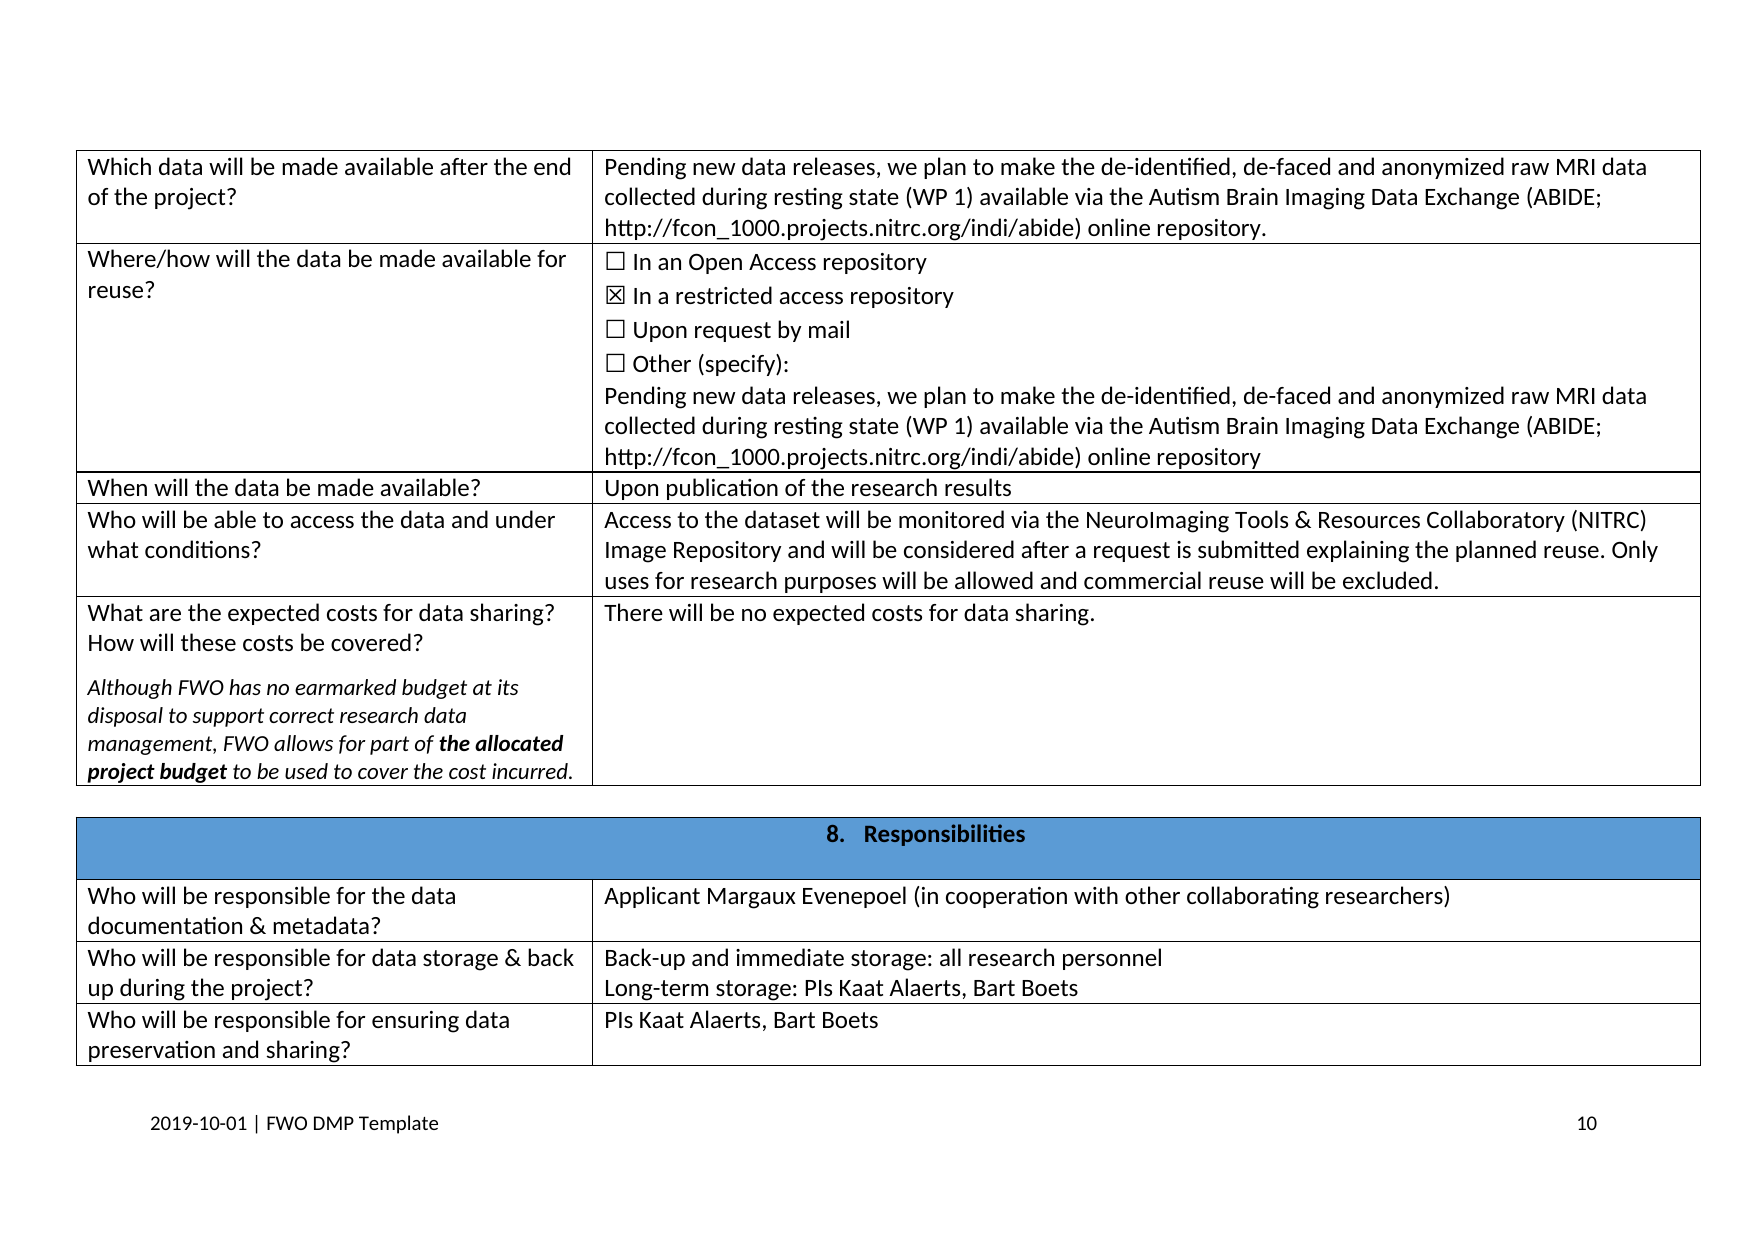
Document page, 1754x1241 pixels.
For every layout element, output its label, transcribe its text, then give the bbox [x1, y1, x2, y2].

table_cell Access to the dataset will be monitored via the NeuroImaging Tools & Resources Collaboratory (NITRC) Image Repository and will be considered after a request is submitted explaining the planned reuse. Only uses for research purposes will be allowed and commercial reuse will be excluded. [593, 504, 1700, 596]
table_cell When will the data be made available? [77, 473, 592, 503]
table_cell Pending new data releases, we plan to make the de-identified, de-faced and anonymized raw MRI data collected during resting state (WP 1) available via the Autism Brain Imaging Data Exchange (ABIDE; http://fcon_1000.projects.nitrc.org/indi/abide) online repository. [593, 151, 1700, 243]
table_cell PIs Kaat Alaerts, Bart Boets [593, 1004, 1700, 1065]
table_cell What are the expected costs for data sharing? How will these costs be covered? Although FWO has no earmarked budget at its disposal to support correct research data management, FWO allows for part of the allocated project budget to be used to cover the cost incurred. [77, 597, 592, 785]
table_cell Who will be able to access the data and under what conditions? [77, 504, 592, 596]
table_header Responsibilities [77, 818, 1700, 879]
table_cell Which data will be made available after the end of the project? [77, 151, 592, 243]
table_cell Who will be responsible for data storage & back up during the project? [77, 942, 592, 1003]
table_cell Back-up and immediate storage: all research personnel Long-term storage: PIs Kaat Alaerts, Bart Boets [593, 942, 1700, 1003]
table_cell Who will be responsible for the data documentation & metadata? [77, 880, 592, 941]
table_cell Where/how will the data be made available for reuse? [77, 244, 592, 471]
table_cell Who will be responsible for ensuring data preservation and sharing? [77, 1004, 592, 1065]
table_cell Applicant Margaux Evenepoel (in cooperation with other collaborating researchers) [593, 880, 1700, 941]
table_cell There will be no expected costs for data sharing. [593, 597, 1700, 785]
table_cell In an Open Access repository In a restricted access repository Upon request by mail Other (specify): Pending new data releases, we plan to make the de-identified, de-faced and anonymized raw MRI data collected during resting state (WP 1) available via the Autism Brain Imaging Data Exchange (ABIDE; http://fcon_1000.projects.nitrc.org/indi/abide) online repository [593, 244, 1700, 471]
table_cell Upon publication of the research results [593, 473, 1700, 503]
